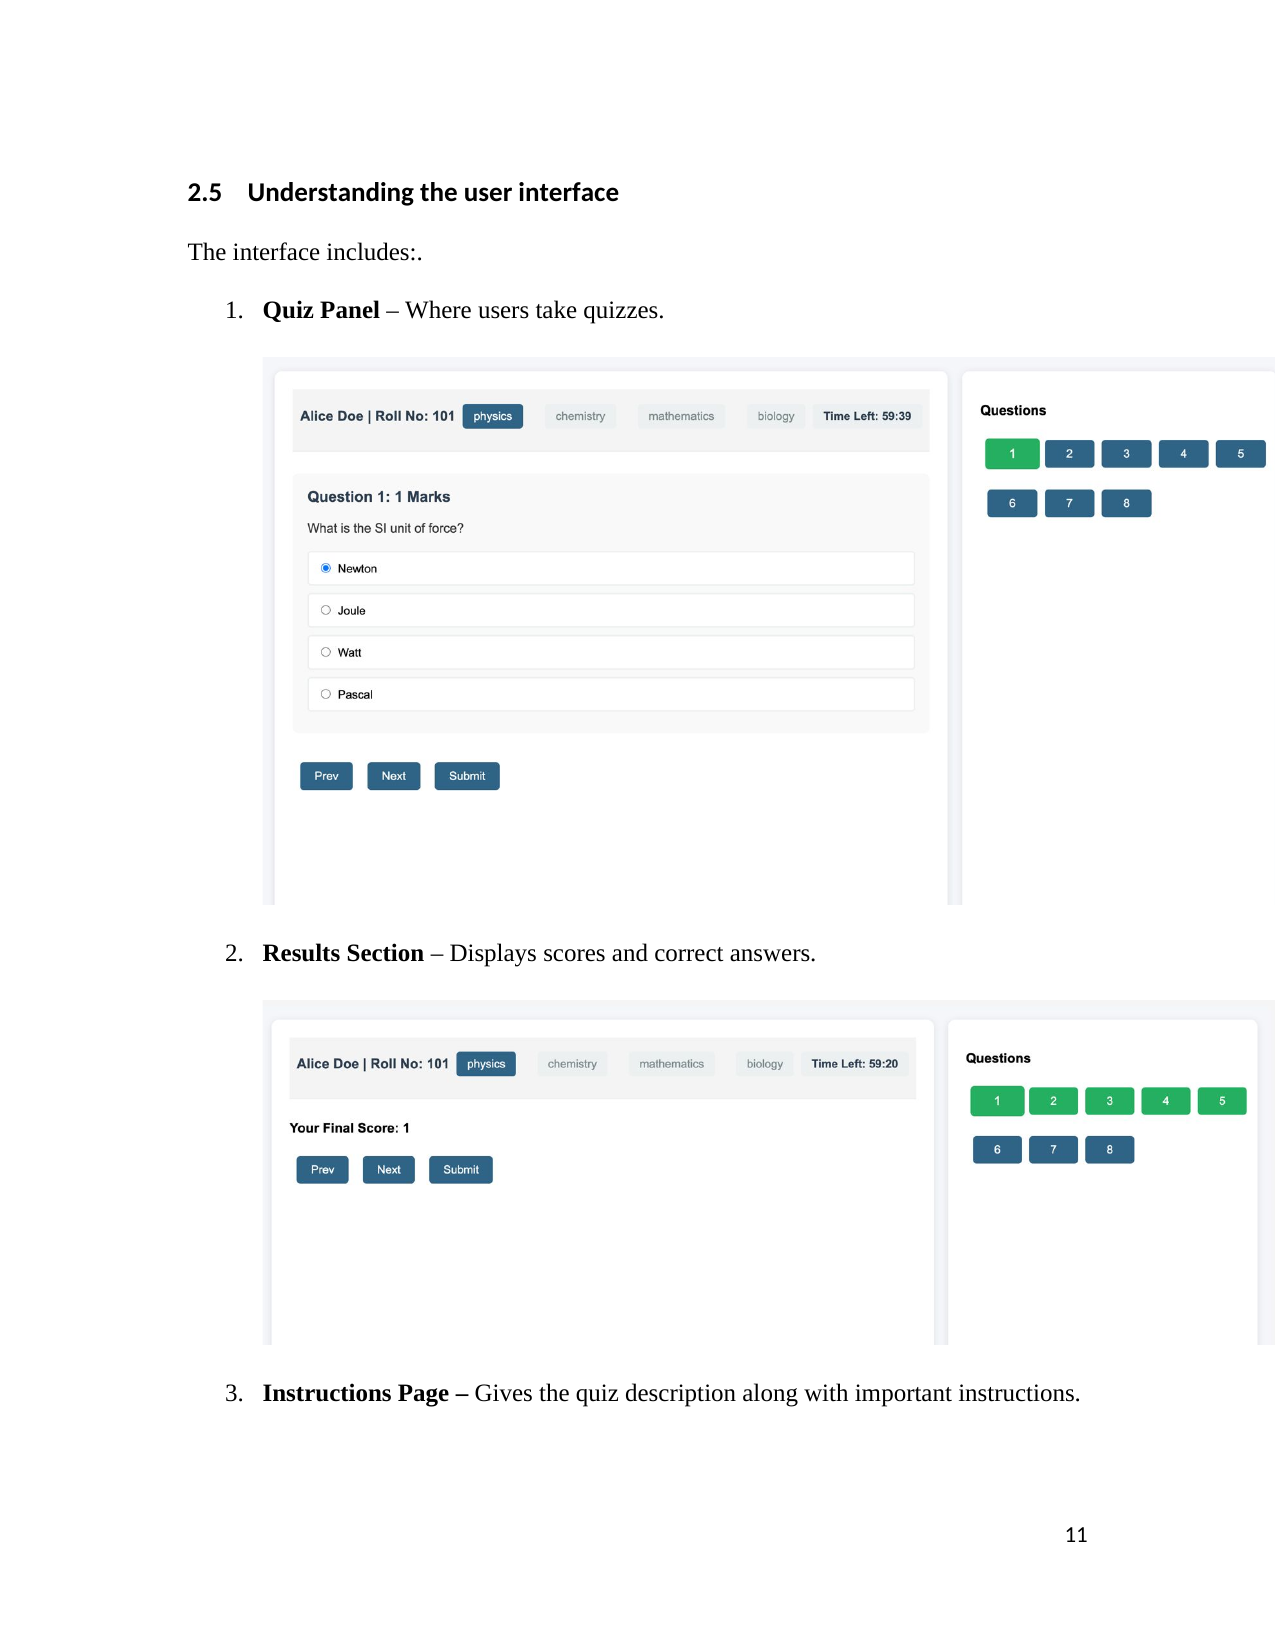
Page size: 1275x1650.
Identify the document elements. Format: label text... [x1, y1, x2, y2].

list Instructions Page – Gives the quiz description along with important instructions. [225, 1378, 1087, 1407]
subtitle Understanding the user interface [187, 175, 1087, 208]
text The interface includes:. [187, 237, 1087, 266]
list Quiz Panel – Where users take quizzes. [225, 295, 1087, 324]
list Results Section – Displays scores and correct answers. [225, 938, 1087, 967]
picture [262, 357, 1275, 905]
picture [262, 1000, 1275, 1345]
